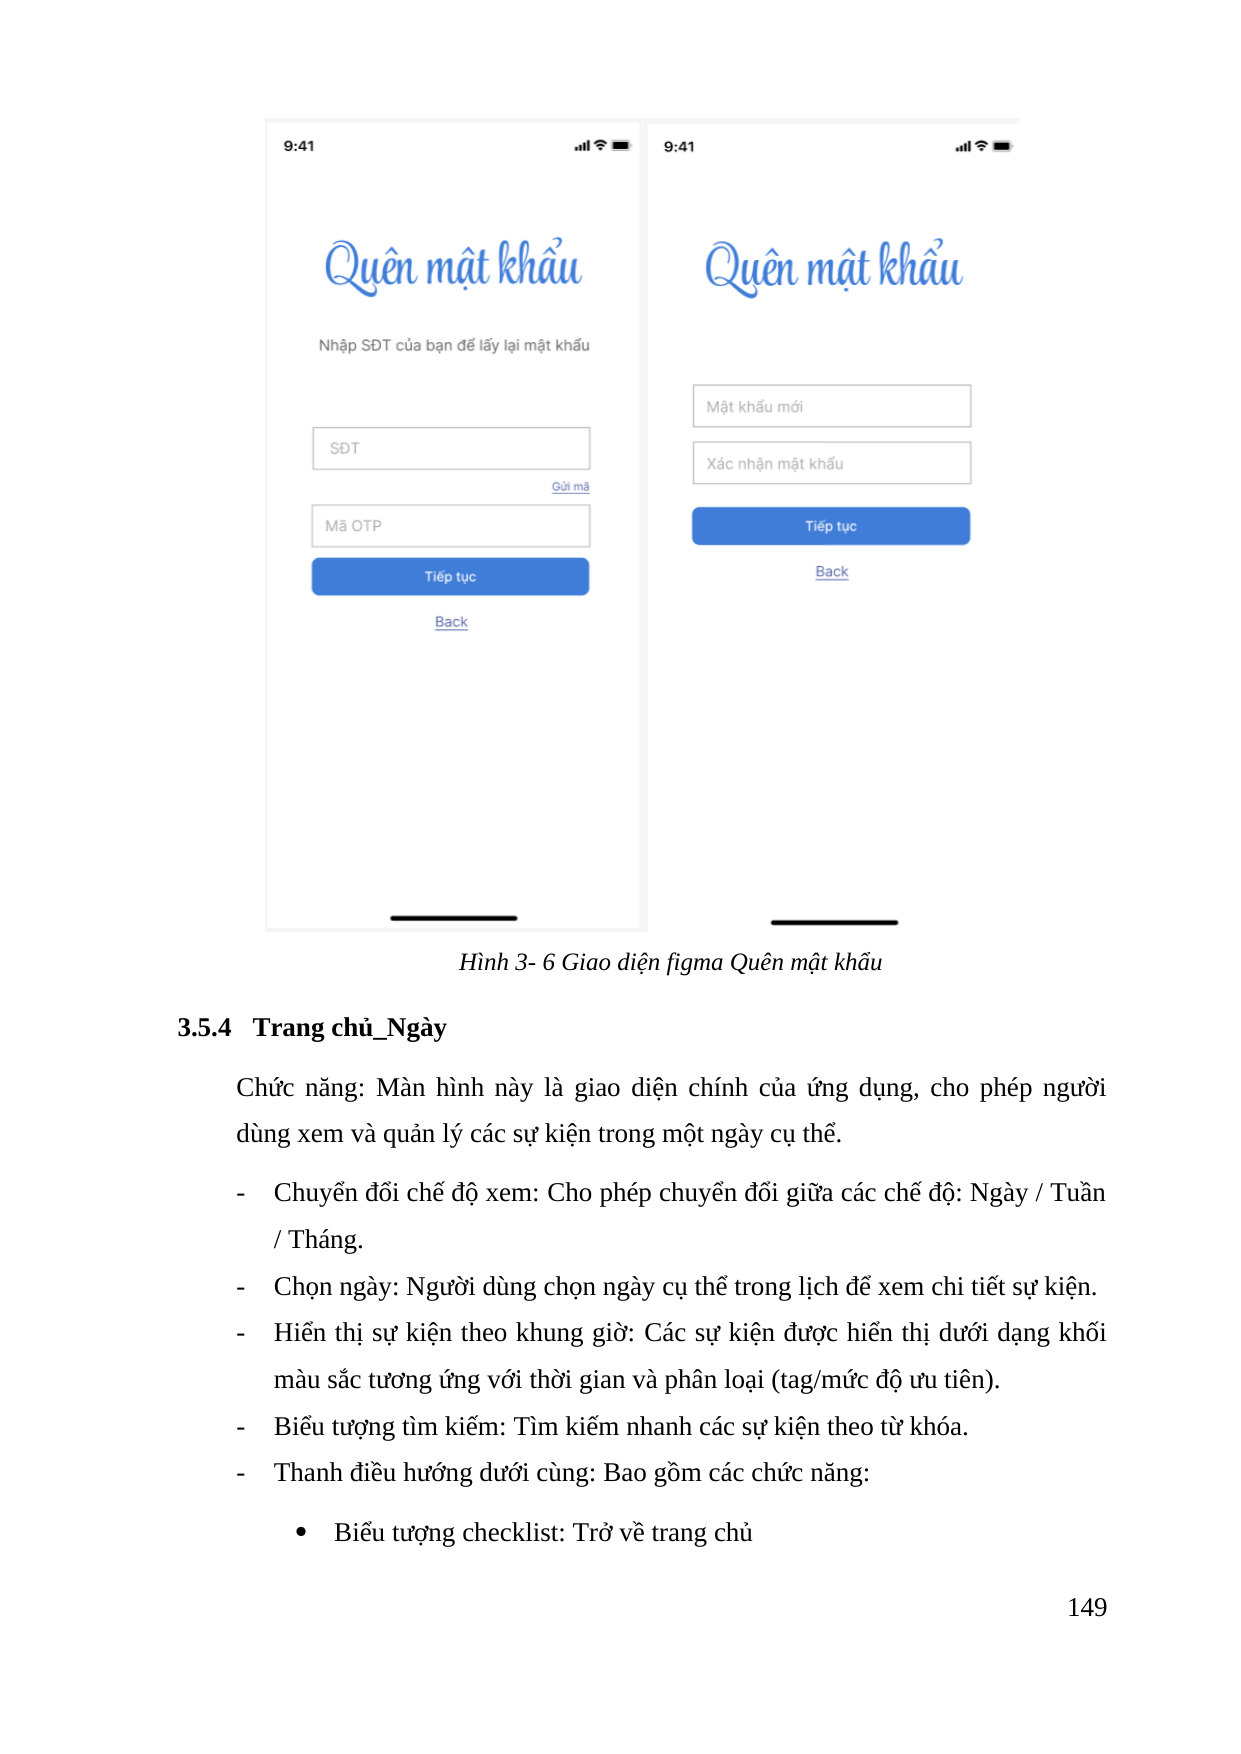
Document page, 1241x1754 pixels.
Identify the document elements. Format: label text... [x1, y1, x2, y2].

picture [265, 118, 1020, 932]
list Chọn ngày: Người dùng chọn ngày cụ thể trong lịch để xem chi tiết sự kiện. [236, 1270, 1107, 1301]
text Chức năng: Màn hình này là giao diện chính của ứng dụng, cho phép người dùng xem và quản lý các sự kiện trong một ngày cụ thể. [236, 1071, 1107, 1148]
list Thanh điều hướng dưới cùng: Bao gồm các chức năng: [236, 1456, 1107, 1488]
list Biểu tượng checklist: Trở về trang chủ [296, 1516, 1107, 1547]
subtitle Trang chủ_Ngày [177, 1011, 1107, 1043]
list Hiển thị sự kiện theo khung giờ: Các sự kiện được hiển thị dưới dạng khối màu sắc tương ứng với thời gian và phân loại (tag/mức độ ưu tiên). [236, 1316, 1107, 1394]
list Chuyển đổi chế độ xem: Cho phép chuyển đổi giữa các chế độ: Ngày / Tuần / Tháng. [236, 1176, 1107, 1254]
list Biểu tượng tìm kiếm: Tìm kiếm nhanh các sự kiện theo từ khóa. [236, 1410, 1107, 1441]
